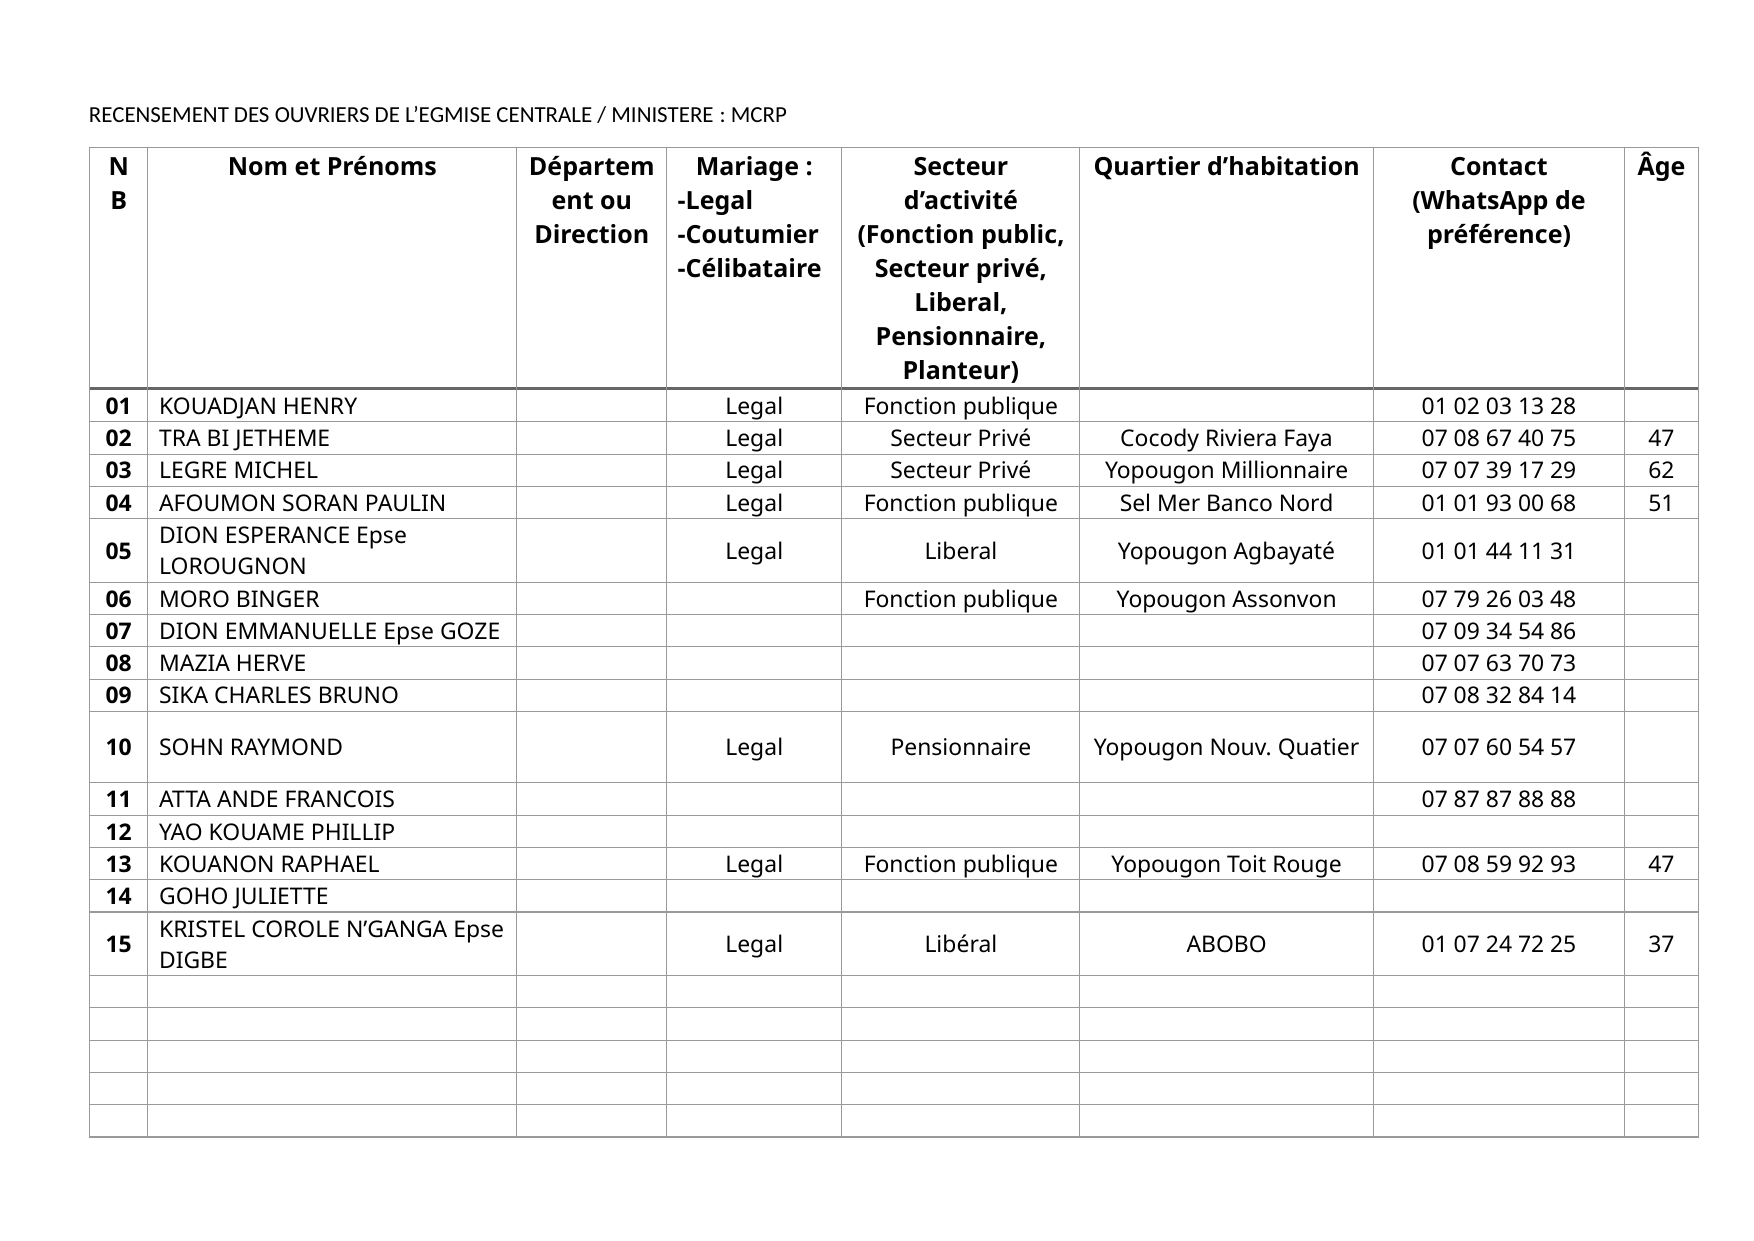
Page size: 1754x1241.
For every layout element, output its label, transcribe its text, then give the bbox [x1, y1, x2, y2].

table_cell SIKA CHARLES BRUNO [148, 680, 516, 711]
table_cell [1080, 1105, 1373, 1136]
table_cell 07 08 59 92 93 [1374, 848, 1624, 879]
table_cell Sel Mer Banco Nord [1080, 487, 1373, 518]
table_cell [1080, 1041, 1373, 1072]
text RECENSEMENT DES OUVRIERS DE L’EGMISE CENTRALE / MINISTERE : MCRP [89, 100, 1665, 128]
table_cell [1625, 583, 1698, 614]
table_cell Fonction publique [842, 848, 1079, 879]
table_cell [667, 583, 841, 614]
table_cell 07 07 60 54 57 [1374, 712, 1624, 782]
table_cell 11 [90, 783, 147, 814]
table_cell Yopougon Assonvon [1080, 583, 1373, 614]
table_cell 09 [90, 680, 147, 711]
table_cell [1080, 976, 1373, 1007]
table_cell [517, 583, 666, 614]
table_cell [517, 1008, 666, 1039]
table_cell [517, 647, 666, 678]
table_cell [1080, 1073, 1373, 1104]
table_cell 15 [90, 913, 147, 975]
table_header Contact (WhatsApp de préférence) [1374, 148, 1624, 387]
table_cell 62 [1625, 455, 1698, 486]
table_cell [517, 816, 666, 847]
table_cell [1374, 976, 1624, 1007]
table_cell Fonction publique [842, 390, 1079, 421]
table_cell Legal [667, 390, 841, 421]
table_cell [1625, 712, 1698, 782]
table_cell 02 [90, 422, 147, 453]
table_cell MORO BINGER [148, 583, 516, 614]
table_cell [1080, 880, 1373, 911]
table_cell [842, 880, 1079, 911]
table_cell 06 [90, 583, 147, 614]
table_cell Fonction publique [842, 487, 1079, 518]
table_header N B [90, 148, 147, 387]
table_cell [1080, 816, 1373, 847]
table_cell [90, 1073, 147, 1104]
table_cell [667, 976, 841, 1007]
table_header Secteur d’activité (Fonction public, Secteur privé, Liberal, Pensionnaire, Planteur) [842, 148, 1079, 387]
table_cell [517, 880, 666, 911]
table_cell [842, 1041, 1079, 1072]
table_cell [517, 680, 666, 711]
table_cell [1374, 1041, 1624, 1072]
table_cell Yopougon Toit Rouge [1080, 848, 1373, 879]
table_cell [517, 848, 666, 879]
table_cell AFOUMON SORAN PAULIN [148, 487, 516, 518]
table_cell [517, 712, 666, 782]
table_cell [1625, 816, 1698, 847]
table_cell [517, 913, 666, 975]
table_cell [148, 1105, 516, 1136]
table_cell [667, 615, 841, 646]
table_cell [842, 816, 1079, 847]
table_cell Legal [667, 519, 841, 582]
table_cell [1625, 1105, 1698, 1136]
table_cell Secteur Privé [842, 455, 1079, 486]
table_cell 51 [1625, 487, 1698, 518]
table_cell 08 [90, 647, 147, 678]
table_cell [517, 976, 666, 1007]
table_cell GOHO JULIETTE [148, 880, 516, 911]
table_cell 13 [90, 848, 147, 879]
table_cell Legal [667, 913, 841, 975]
table_cell 07 08 67 40 75 [1374, 422, 1624, 453]
table_cell 37 [1625, 913, 1698, 975]
table_cell MAZIA HERVE [148, 647, 516, 678]
table_cell [1625, 783, 1698, 814]
table_cell [842, 680, 1079, 711]
table_cell [667, 647, 841, 678]
table_cell Yopougon Millionnaire [1080, 455, 1373, 486]
table_cell KOUANON RAPHAEL [148, 848, 516, 879]
table_cell [1625, 976, 1698, 1007]
table_cell [1080, 680, 1373, 711]
table_cell Legal [667, 487, 841, 518]
table_cell Legal [667, 848, 841, 879]
table_cell ATTA ANDE FRANCOIS [148, 783, 516, 814]
table_cell 05 [90, 519, 147, 582]
table_cell [667, 1041, 841, 1072]
table_cell LEGRE MICHEL [148, 455, 516, 486]
table_cell 14 [90, 880, 147, 911]
table_cell [1080, 1008, 1373, 1039]
table_cell [148, 1041, 516, 1072]
table_cell [667, 880, 841, 911]
table_cell Legal [667, 422, 841, 453]
table_cell [667, 680, 841, 711]
table_cell [1625, 1041, 1698, 1072]
table_cell 07 07 39 17 29 [1374, 455, 1624, 486]
table_cell [667, 816, 841, 847]
table_cell 07 07 63 70 73 [1374, 647, 1624, 678]
table_cell 01 [90, 390, 147, 421]
table_cell [1374, 1008, 1624, 1039]
table_cell 07 79 26 03 48 [1374, 583, 1624, 614]
table_cell [667, 1008, 841, 1039]
table_cell [90, 1008, 147, 1039]
table_cell [842, 647, 1079, 678]
table_cell 01 02 03 13 28 [1374, 390, 1624, 421]
table_cell 47 [1625, 848, 1698, 879]
table_cell [517, 615, 666, 646]
table_cell [517, 1041, 666, 1072]
table_cell [842, 615, 1079, 646]
table_cell 10 [90, 712, 147, 782]
table_cell [842, 1073, 1079, 1104]
table_cell Liberal [842, 519, 1079, 582]
table_cell [1625, 615, 1698, 646]
table_cell DION EMMANUELLE Epse GOZE [148, 615, 516, 646]
table_header Mariage : -Legal -Coutumier -Célibataire [667, 148, 841, 387]
table_cell SOHN RAYMOND [148, 712, 516, 782]
table_header Âge [1625, 148, 1698, 387]
table_cell [1374, 1073, 1624, 1104]
table_cell DION ESPERANCE Epse LOROUGNON [148, 519, 516, 582]
table_cell [517, 1073, 666, 1104]
table_cell Legal [667, 455, 841, 486]
table_cell [667, 783, 841, 814]
table_cell [842, 783, 1079, 814]
table_cell Libéral [842, 913, 1079, 975]
table_cell Cocody Riviera Faya [1080, 422, 1373, 453]
table_cell 07 08 32 84 14 [1374, 680, 1624, 711]
table_cell 01 01 93 00 68 [1374, 487, 1624, 518]
table_cell [1080, 615, 1373, 646]
table_cell [1625, 519, 1698, 582]
table_cell Legal [667, 712, 841, 782]
table_header Département ou Direction [517, 148, 666, 387]
table_cell Yopougon Agbayaté [1080, 519, 1373, 582]
table_cell Secteur Privé [842, 422, 1079, 453]
table_cell [517, 455, 666, 486]
table_cell [1625, 1008, 1698, 1039]
table_cell [1374, 1105, 1624, 1136]
table_cell [1625, 880, 1698, 911]
table_cell [1374, 880, 1624, 911]
table_cell 03 [90, 455, 147, 486]
table_cell 07 09 34 54 86 [1374, 615, 1624, 646]
table_cell [1080, 390, 1373, 421]
table_cell [90, 1041, 147, 1072]
table_cell [842, 976, 1079, 1007]
table_cell TRA BI JETHEME [148, 422, 516, 453]
table_cell 47 [1625, 422, 1698, 453]
table_cell [1080, 783, 1373, 814]
table_cell [842, 1008, 1079, 1039]
table_cell [1080, 647, 1373, 678]
table_cell [667, 1073, 841, 1104]
table_cell ABOBO [1080, 913, 1373, 975]
table_cell 01 01 44 11 31 [1374, 519, 1624, 582]
table_cell 07 [90, 615, 147, 646]
table_cell [517, 783, 666, 814]
table_cell [148, 976, 516, 1007]
table_cell [1625, 1073, 1698, 1104]
table_cell [517, 1105, 666, 1136]
table_cell 07 87 87 88 88 [1374, 783, 1624, 814]
table_cell [517, 422, 666, 453]
table_cell 12 [90, 816, 147, 847]
table_cell YAO KOUAME PHILLIP [148, 816, 516, 847]
table_cell [842, 1105, 1079, 1136]
table_header Nom et Prénoms [148, 148, 516, 387]
table_cell [1625, 647, 1698, 678]
table_cell KOUADJAN HENRY [148, 390, 516, 421]
table_cell [148, 1073, 516, 1104]
table_cell Fonction publique [842, 583, 1079, 614]
table_cell 01 07 24 72 25 [1374, 913, 1624, 975]
table_cell [1625, 680, 1698, 711]
table_cell [517, 519, 666, 582]
table_cell 04 [90, 487, 147, 518]
table_cell Pensionnaire [842, 712, 1079, 782]
table_cell [517, 487, 666, 518]
table_cell [1625, 390, 1698, 421]
table_cell [90, 976, 147, 1007]
table_cell Yopougon Nouv. Quatier [1080, 712, 1373, 782]
table_cell [667, 1105, 841, 1136]
table_cell KRISTEL COROLE N’GANGA Epse DIGBE [148, 913, 516, 975]
table_cell [517, 390, 666, 421]
table_cell [148, 1008, 516, 1039]
table_header Quartier d’habitation [1080, 148, 1373, 387]
table_cell [90, 1105, 147, 1136]
table_cell [1374, 816, 1624, 847]
